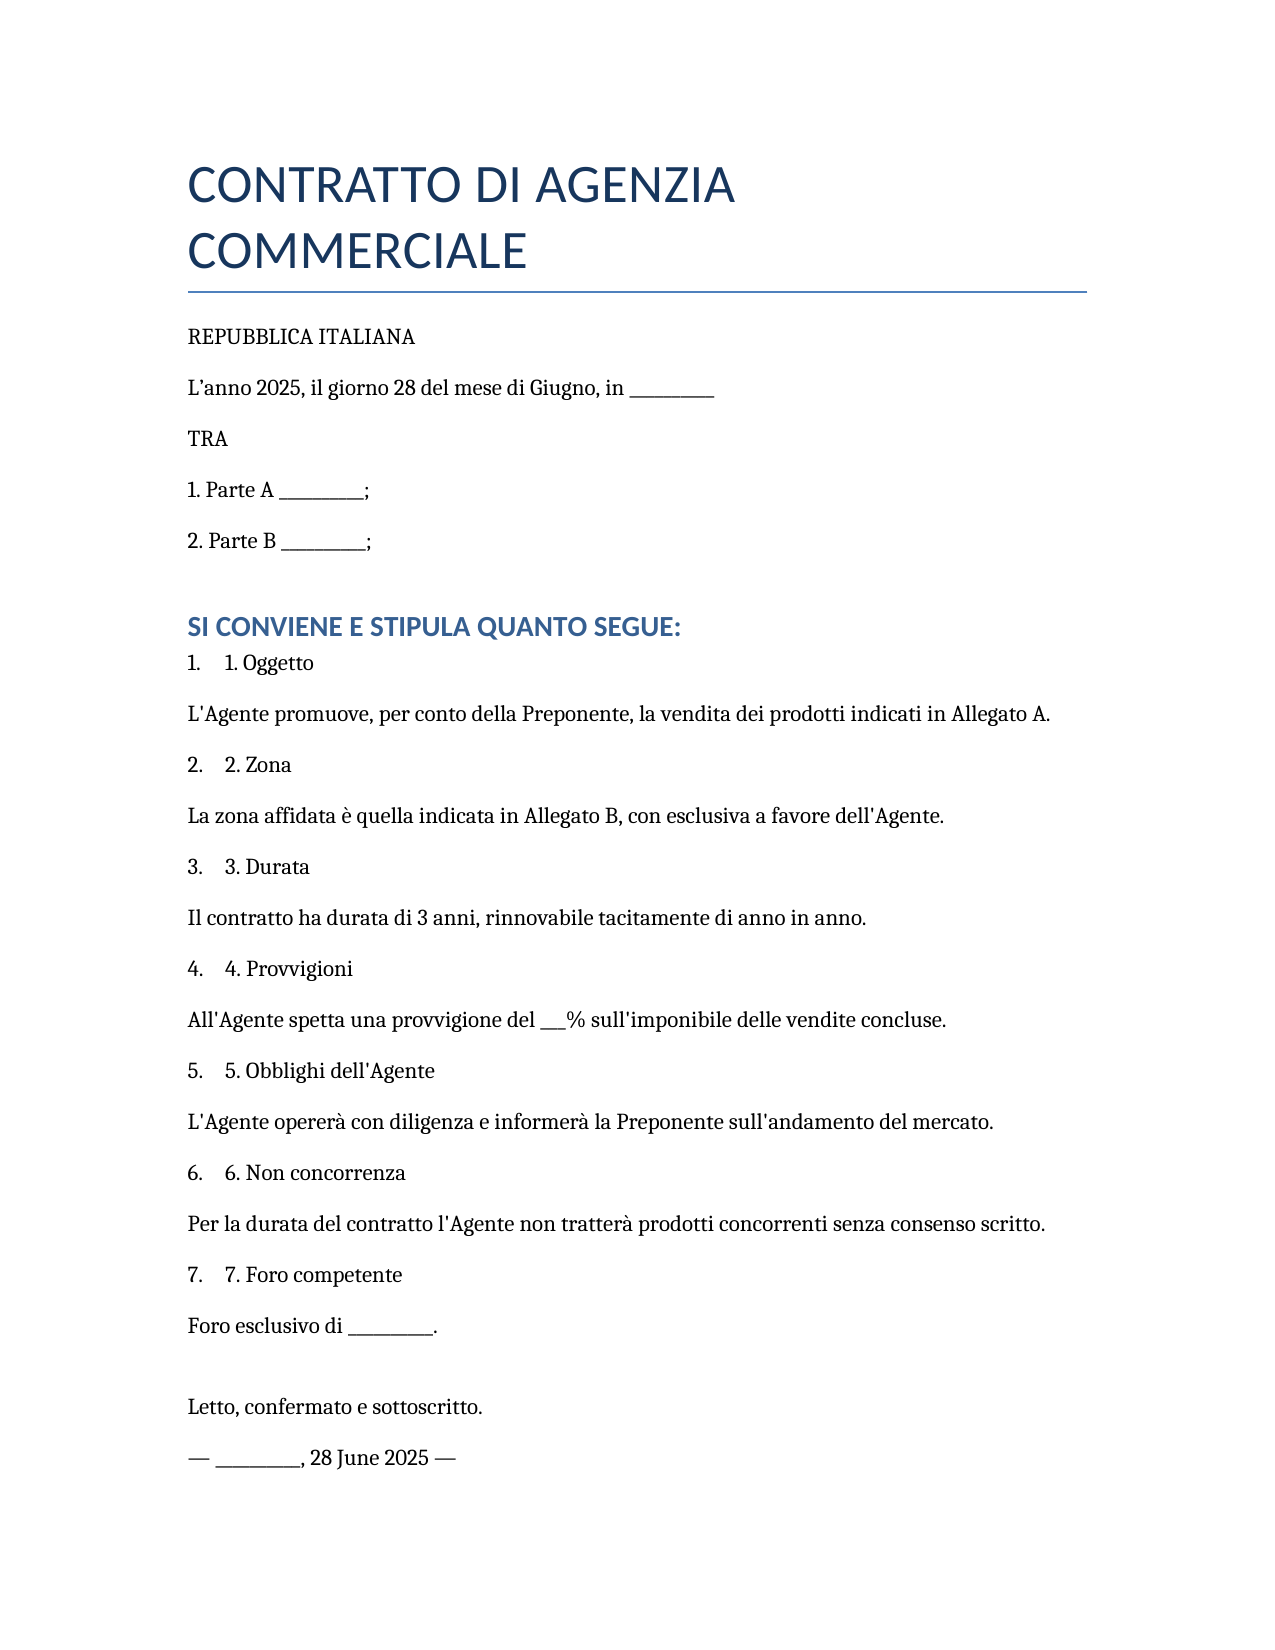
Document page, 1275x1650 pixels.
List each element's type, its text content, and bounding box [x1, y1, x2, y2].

list 6. Non concorrenza [187, 1160, 1087, 1186]
text Foro esclusivo di __________. [187, 1313, 1087, 1339]
text 2. Parte B __________; [187, 528, 1087, 554]
text 1. Parte A __________; [187, 477, 1087, 503]
text Letto, confermato e sottoscritto. [187, 1364, 1087, 1420]
text REPUBBLICA ITALIANA [187, 324, 1087, 350]
title CONTRATTO DI AGENZIA COMMERCIALE [187, 150, 1087, 293]
list 4. Provvigioni [187, 956, 1087, 982]
text La zona affidata è quella indicata in Allegato B, con esclusiva a favore dell'Agente. [187, 802, 1087, 829]
text L’anno 2025, il giorno 28 del mese di Giugno, in __________ [187, 375, 1087, 401]
text — __________, 28 June 2025 — [187, 1445, 1087, 1471]
text L'Agente promuove, per conto della Preponente, la vendita dei prodotti indicati in Allegato A. [187, 700, 1087, 727]
text Il contratto ha durata di 3 anni, rinnovabile tacitamente di anno in anno. [187, 904, 1087, 931]
text Per la durata del contratto l'Agente non tratterà prodotti concorrenti senza consenso scritto. [187, 1211, 1087, 1237]
list 3. Durata [187, 853, 1087, 880]
list 1. Oggetto [187, 649, 1087, 676]
list 2. Zona [187, 751, 1087, 778]
text L'Agente opererà con diligenza e informerà la Preponente sull'andamento del mercato. [187, 1109, 1087, 1135]
text All'Agente spetta una provvigione del ___% sull'imponibile delle vendite concluse. [187, 1007, 1087, 1033]
list 7. Foro competente [187, 1262, 1087, 1288]
text TRA [187, 426, 1087, 452]
list 5. Obblighi dell'Agente [187, 1058, 1087, 1084]
subtitle SI CONVIENE E STIPULA QUANTO SEGUE: [187, 608, 1087, 644]
